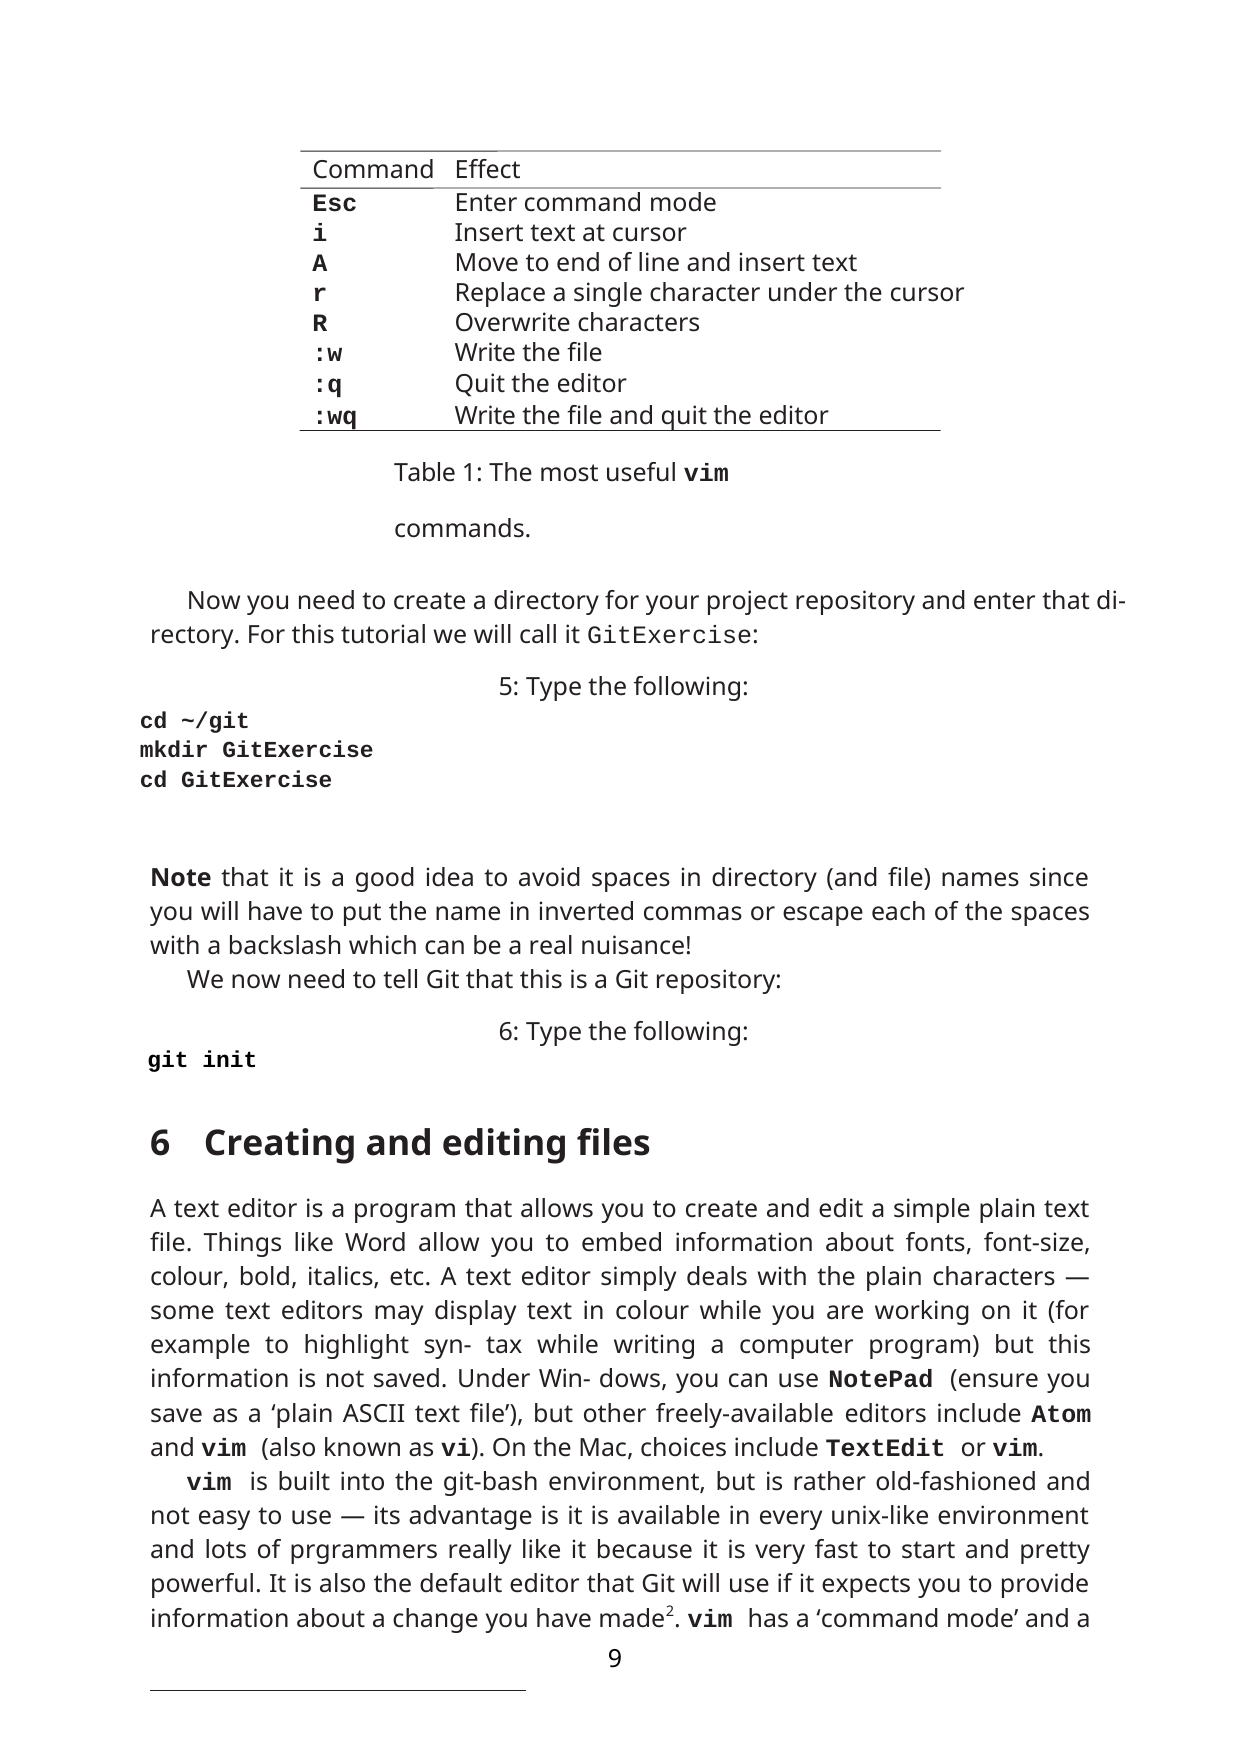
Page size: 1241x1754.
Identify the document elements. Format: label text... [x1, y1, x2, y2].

text :wq Write the file and quit the editor Table 1: The most useful vim commands. [312, 398, 847, 545]
text i Insert text at cursor [312, 217, 1128, 247]
text cd GitExercise [139, 768, 440, 794]
text Esc Enter command mode [312, 190, 1128, 217]
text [150, 1464, 1091, 1634]
text A Move to end of line and insert text [312, 247, 1128, 278]
text :q Quit the editor [312, 368, 1128, 398]
subtitle Creating and editing files [150, 1118, 1128, 1166]
text git init [133, 1048, 1128, 1074]
text R Overwrite characters [312, 308, 1128, 338]
text A text editor is a program that allows you to create and edit a simple plain text file. Things like Word allow you to embed information about fonts, font-size, colour, bold, italics, etc. A text editor simply deals with the plain characters — some text editors may display text in colour while you are working on it (for example to highlight syn- tax while writing a computer program) but this information is not saved. Under Win- dows, you can use NotePad (ensure you save as a ‘plain ASCII text file’), but other freely-available editors include Atom and vim (also known as vi). On the Mac, choices include TextEdit or vim. [150, 1191, 1091, 1464]
text mkdir GitExercise [139, 738, 440, 764]
text Now you need to create a directory for your project repository and enter that di- rectory. For this tutorial we will call it GitExercise: [150, 583, 1128, 651]
text We now need to tell Git that this is a Git repository: [187, 962, 1128, 996]
text Note that it is a good idea to avoid spaces in directory (and file) names since you will have to put the name in inverted commas or escape each of the spaces with a backslash which can be a real nuisance! [150, 859, 1091, 961]
text 5: Type the following: [268, 669, 979, 703]
text :w Write the file [312, 338, 1128, 368]
text r Replace a single character under the cursor [312, 278, 1128, 308]
text 6: Type the following: [268, 1014, 979, 1048]
text cd ~/git [139, 710, 1128, 736]
text Command Effect [312, 152, 1128, 186]
